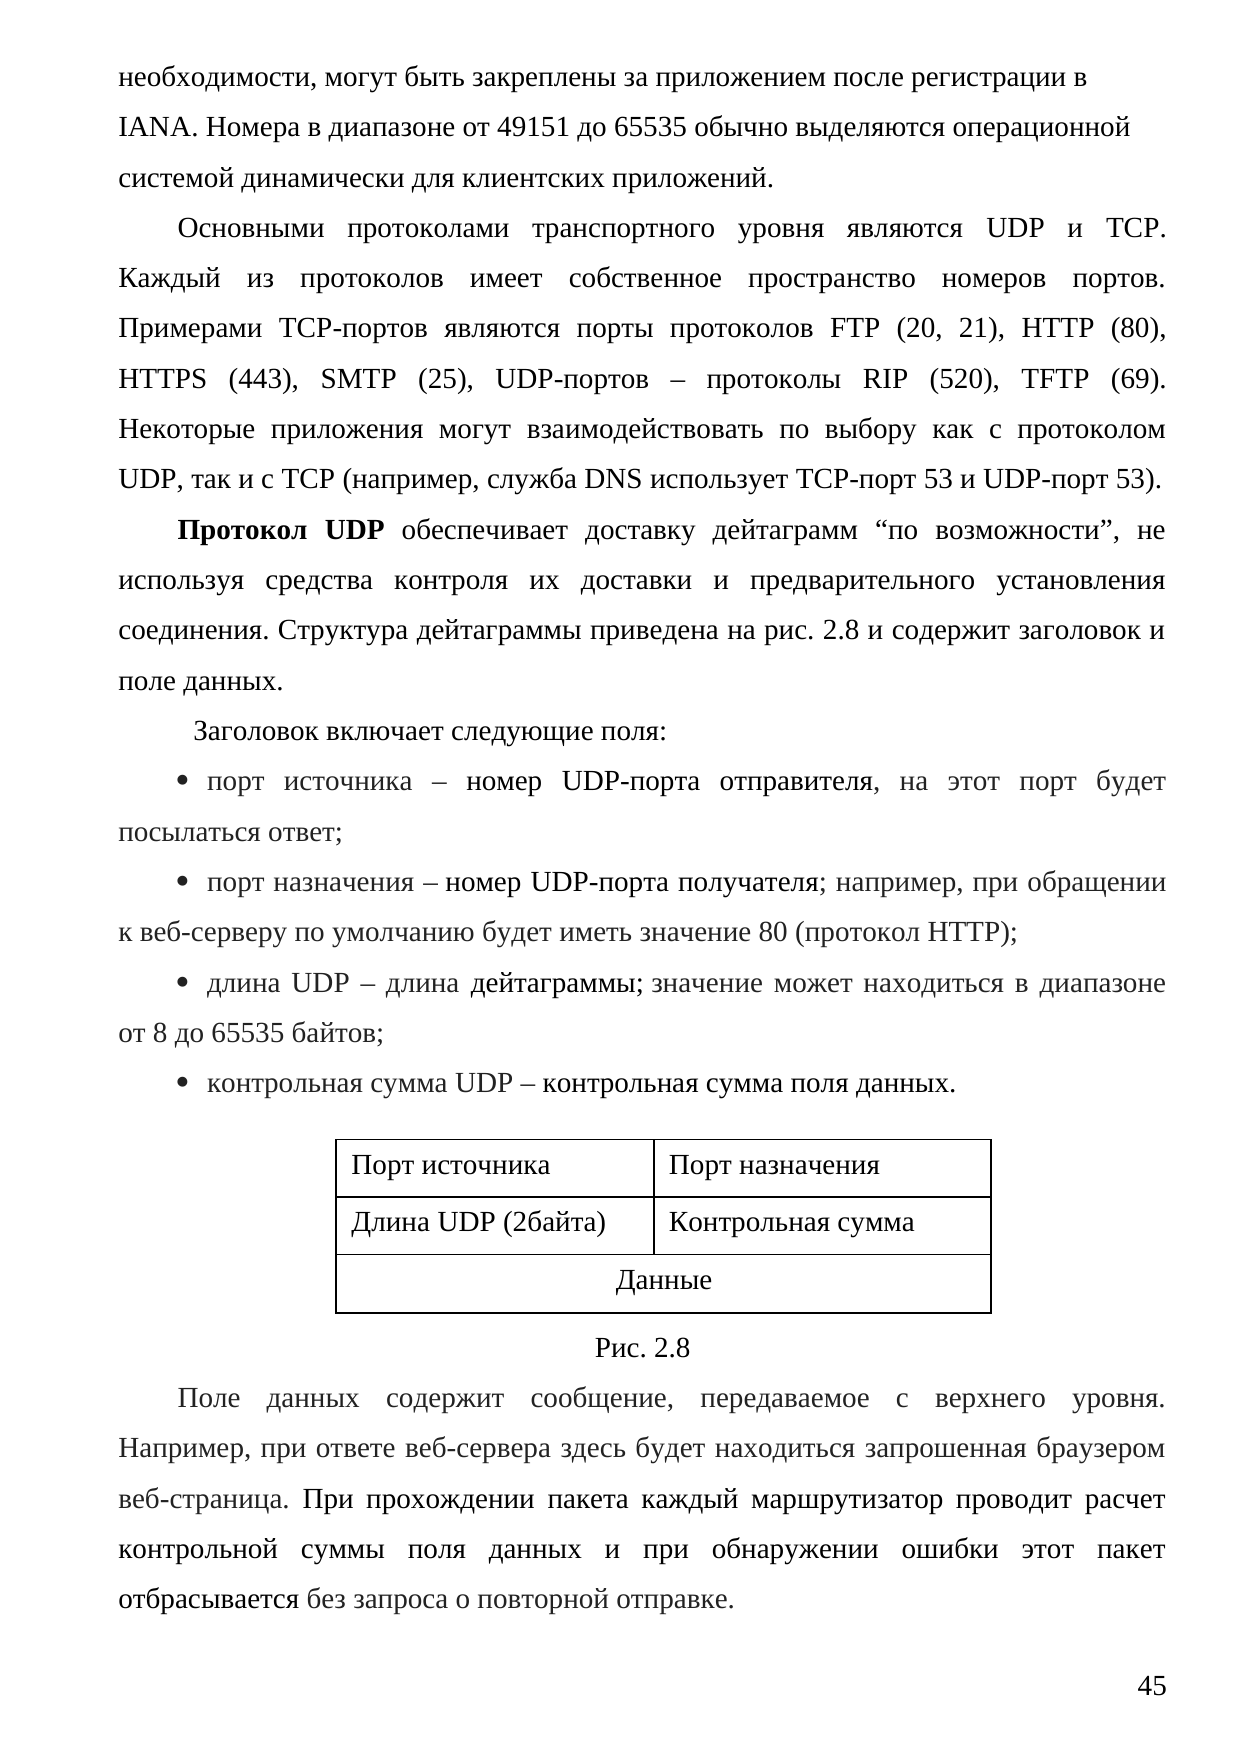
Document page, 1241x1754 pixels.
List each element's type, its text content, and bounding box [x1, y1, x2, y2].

text Рис. 2.8 [118, 1330, 1167, 1363]
list контрольная сумма UDP – контрольная сумма поля данных. [542, 1066, 1167, 1099]
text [118, 59, 1167, 193]
text Основными протоколами транспортного уровня являются UDP и TCP. Каждый из протоколов имеет собственное пространство номеров портов. Примерами TCP-портов являются порты протоколов FTP (20, 21), HTTP (80), HTTPS (443), SMTP (25), UDP-портов – протоколы RIP (520), TFTP (69). Некоторые приложения могут взаимодействовать по выбору как с протоколом UDP, так и с TCP (например, служба DNS использует TCP-порт 53 и UDP-порт 53). [118, 210, 1167, 495]
text Поле данных содержит сообщение, передаваемое с верхнего уровня. Например, при ответе веб-сервера здесь будет находиться запрошенная браузером веб-страница. При прохождении пакета каждый маршрутизатор проводит расчет контрольной суммы поля данных и при обнаружении ошибки этот пакет отбрасывается без запроса о повторной отправке. [118, 1464, 1167, 1615]
text Заголовок включает следующие поля: [193, 713, 1167, 747]
list порт источника – номер UDP-порта отправителя, на этот порт будет посылаться ответ; [118, 763, 1167, 847]
list порт назначения – номер UDP-порта получателя; например, при обращении к веб-серверу по умолчанию будет иметь значение 80 (протокол HTTP); [118, 864, 1167, 948]
list длина UDP – длина дейтаграммы; значение может находиться в диапазоне от 8 до 65535 байтов; [118, 965, 1167, 1049]
text Поле данных содержит сообщение, передаваемое с верхнего уровня. Например, при ответе веб-сервера здесь будет находиться запрошенная браузером веб-страница. При прохождении пакета каждый маршрутизатор проводит расчет контрольной суммы поля данных и при обнаружении ошибки этот пакет отбрасывается без запроса о повторной отправке. [118, 1380, 1167, 1430]
text Протокол UDP обеспечивает доставку дейтаграмм “по возможности”, не используя средства контроля их доставки и предварительного установления соединения. Структура дейтаграммы приведена на рис. 2.8 и содержит заголовок и поле данных. [118, 512, 1167, 696]
